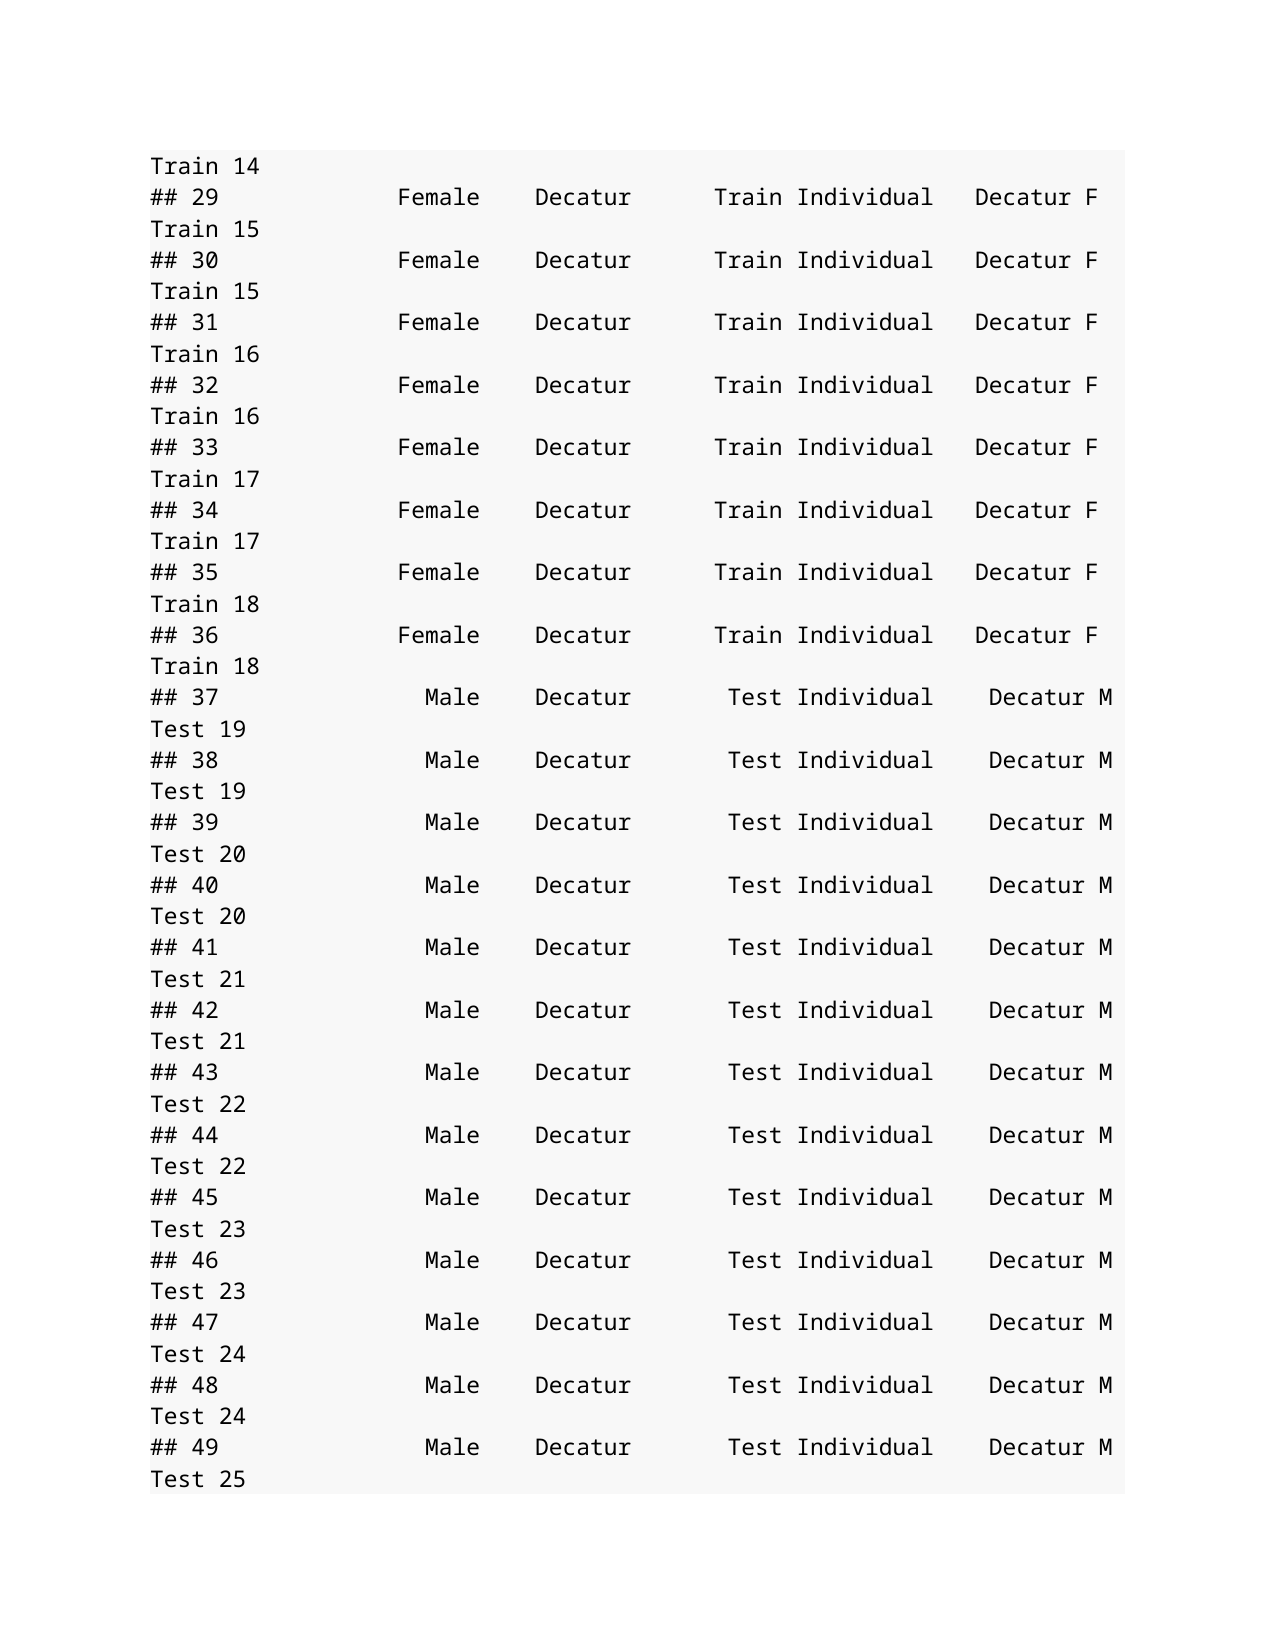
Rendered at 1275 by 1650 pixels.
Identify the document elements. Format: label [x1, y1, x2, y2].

text [150, 150, 1125, 1494]
